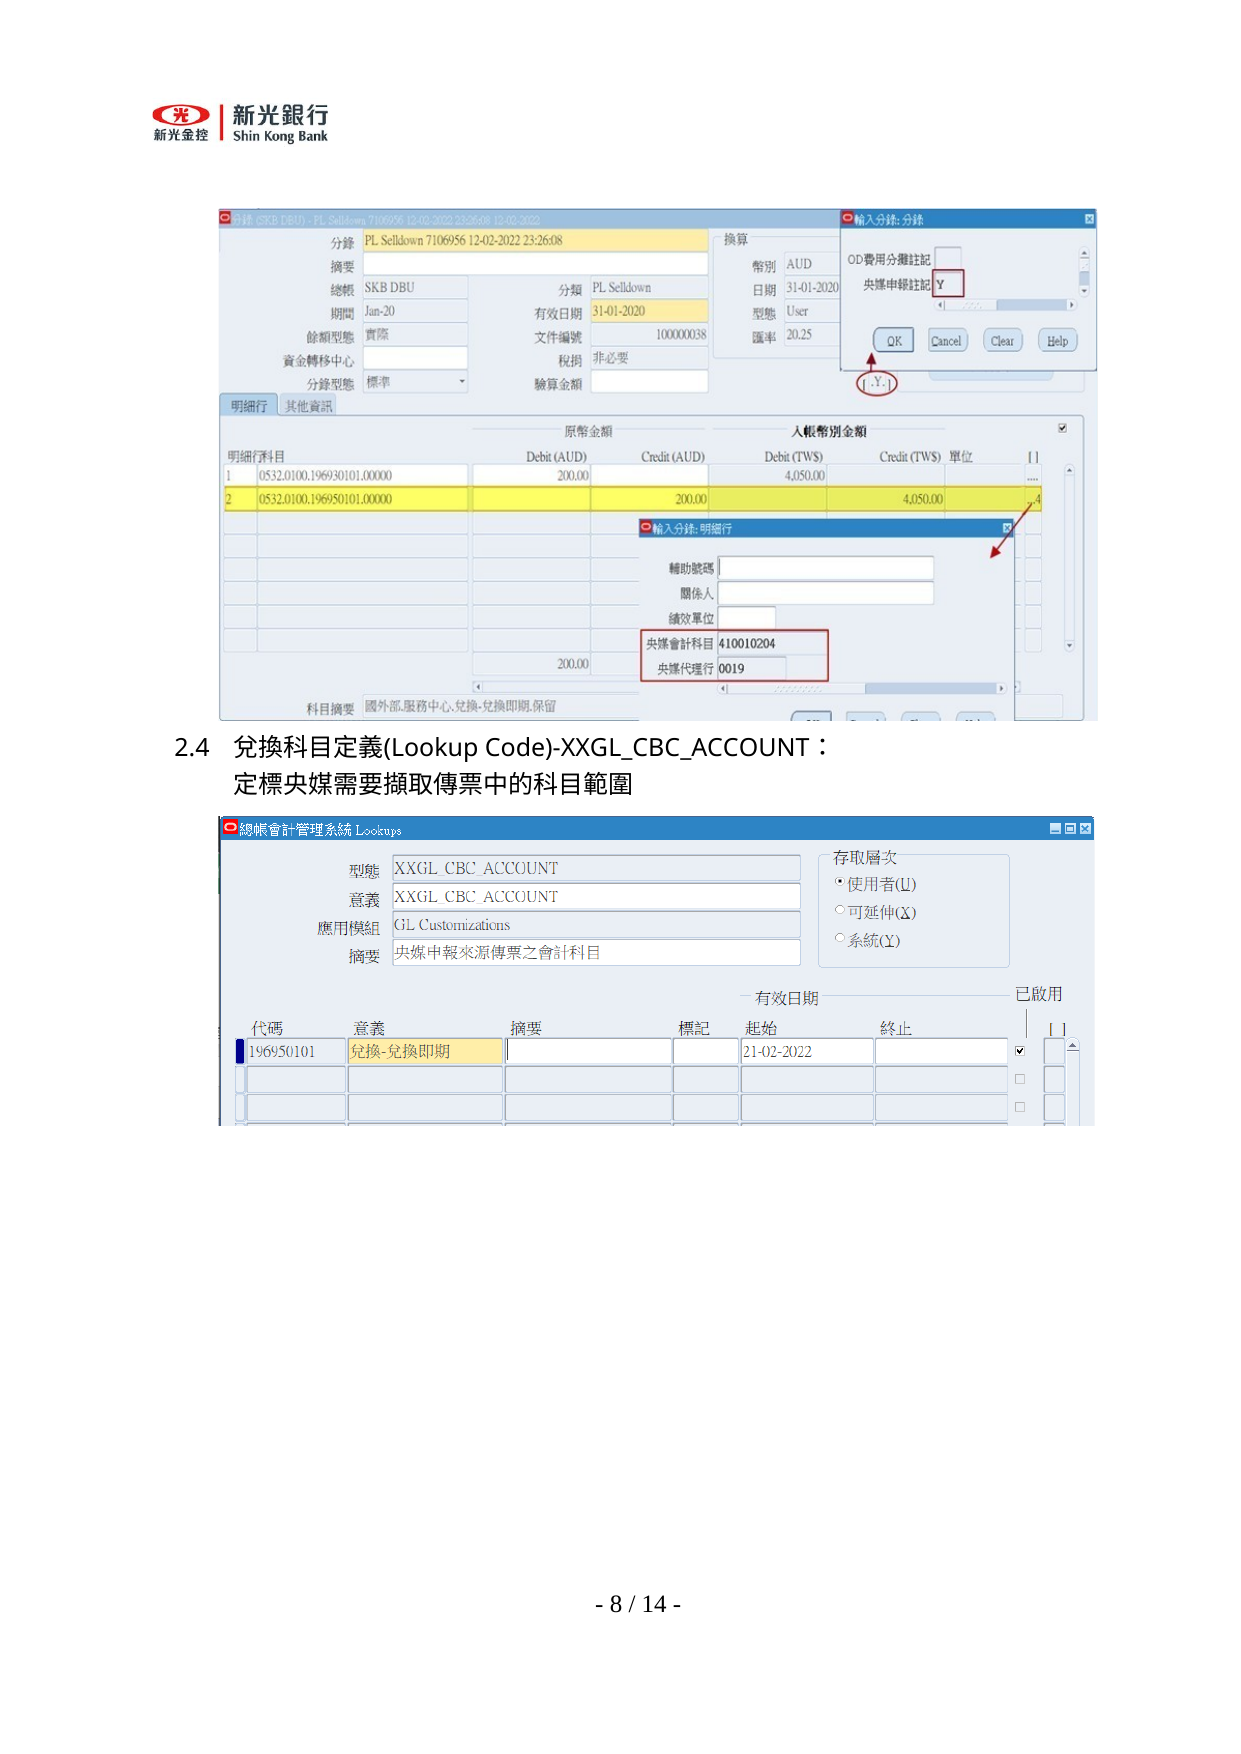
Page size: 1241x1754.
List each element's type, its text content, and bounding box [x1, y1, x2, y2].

picture [152, 88, 394, 160]
list 兌換科目定義(Lookup Code)-XXGL_CBC_ACCOUNT： [174, 727, 1152, 764]
picture [218, 208, 1098, 721]
picture [218, 816, 1095, 1126]
list 定標央媒需要擷取傳票中的科目範圍 [233, 764, 1152, 802]
